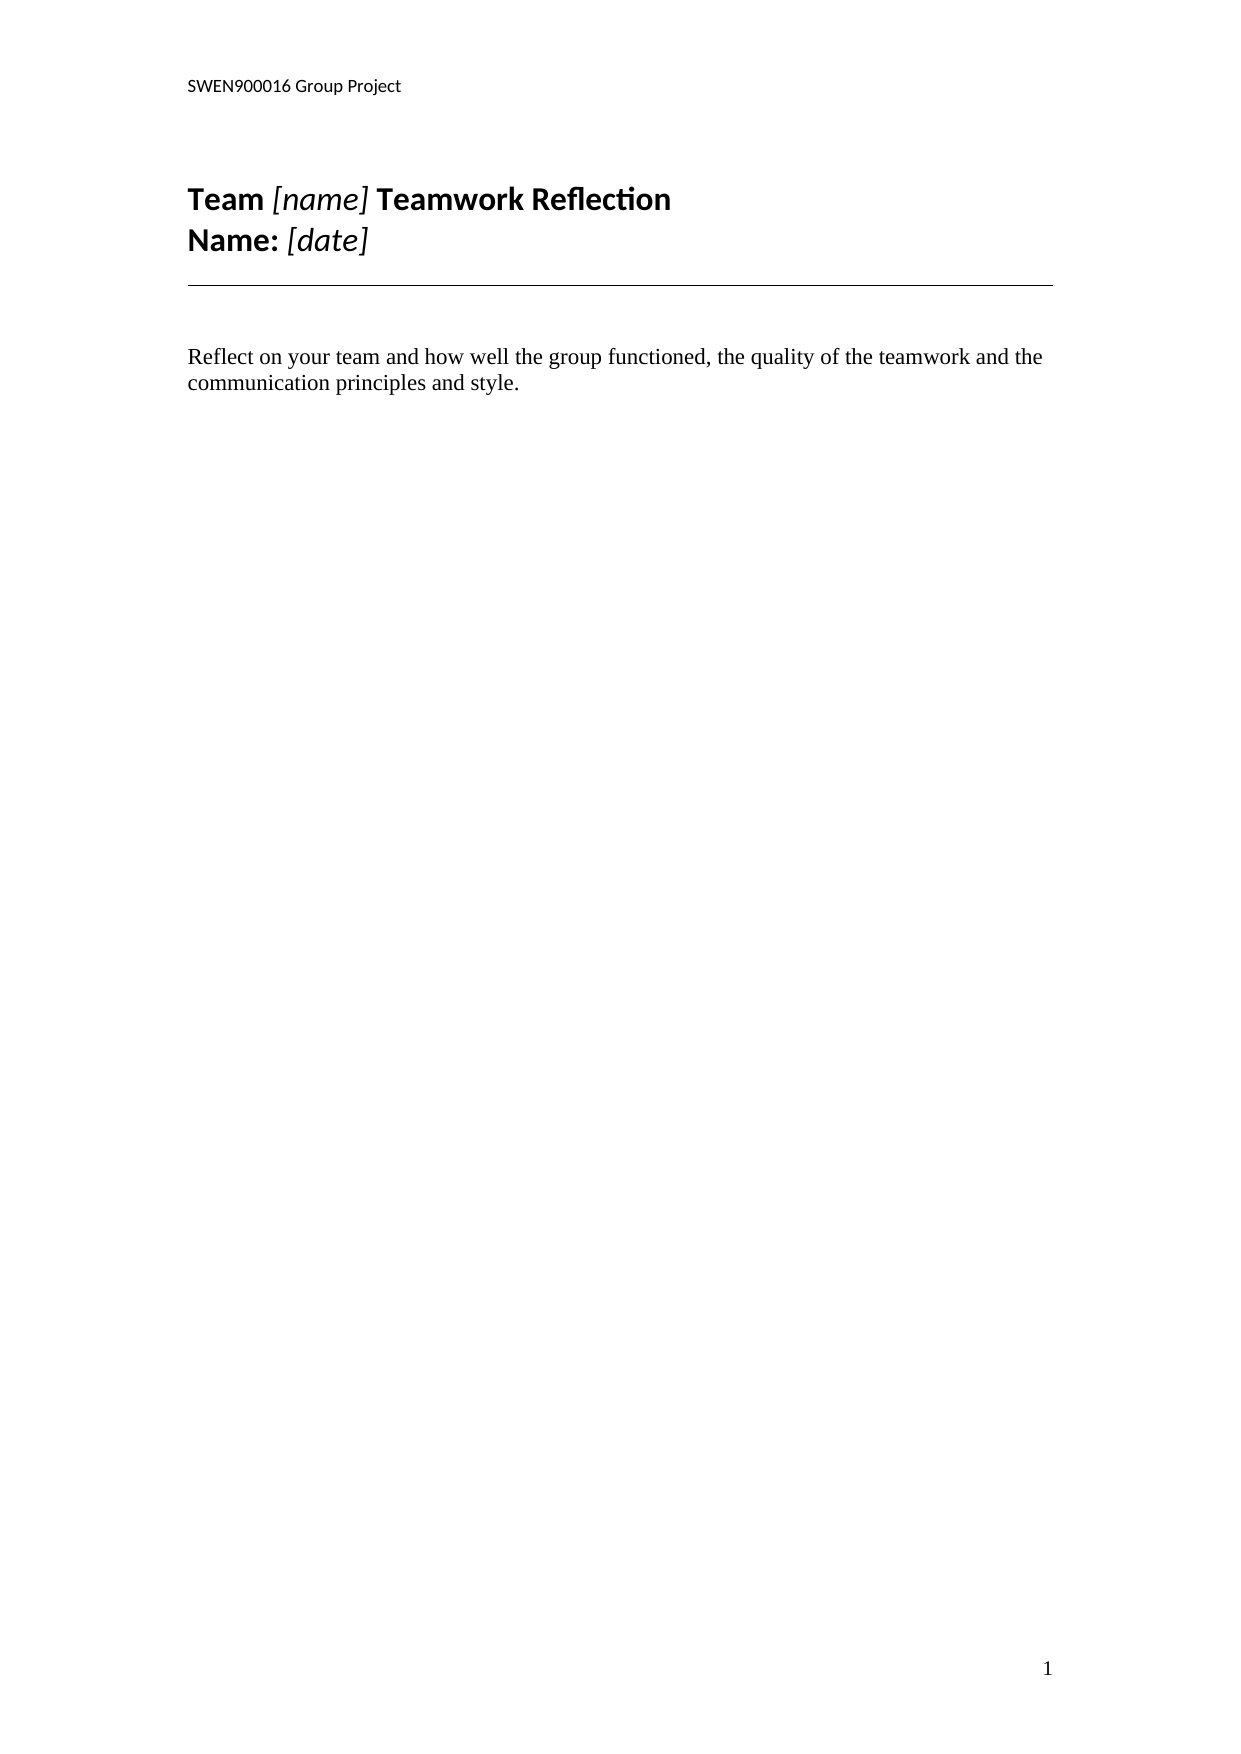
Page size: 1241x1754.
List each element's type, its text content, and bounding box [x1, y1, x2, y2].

text Reflect on your team and how well the group functioned, the quality of the teamwork and the communication principles and style. [187, 343, 1053, 396]
text Team [name] Teamwork Reflection [187, 178, 1053, 219]
text Name: [date] [187, 219, 1053, 259]
